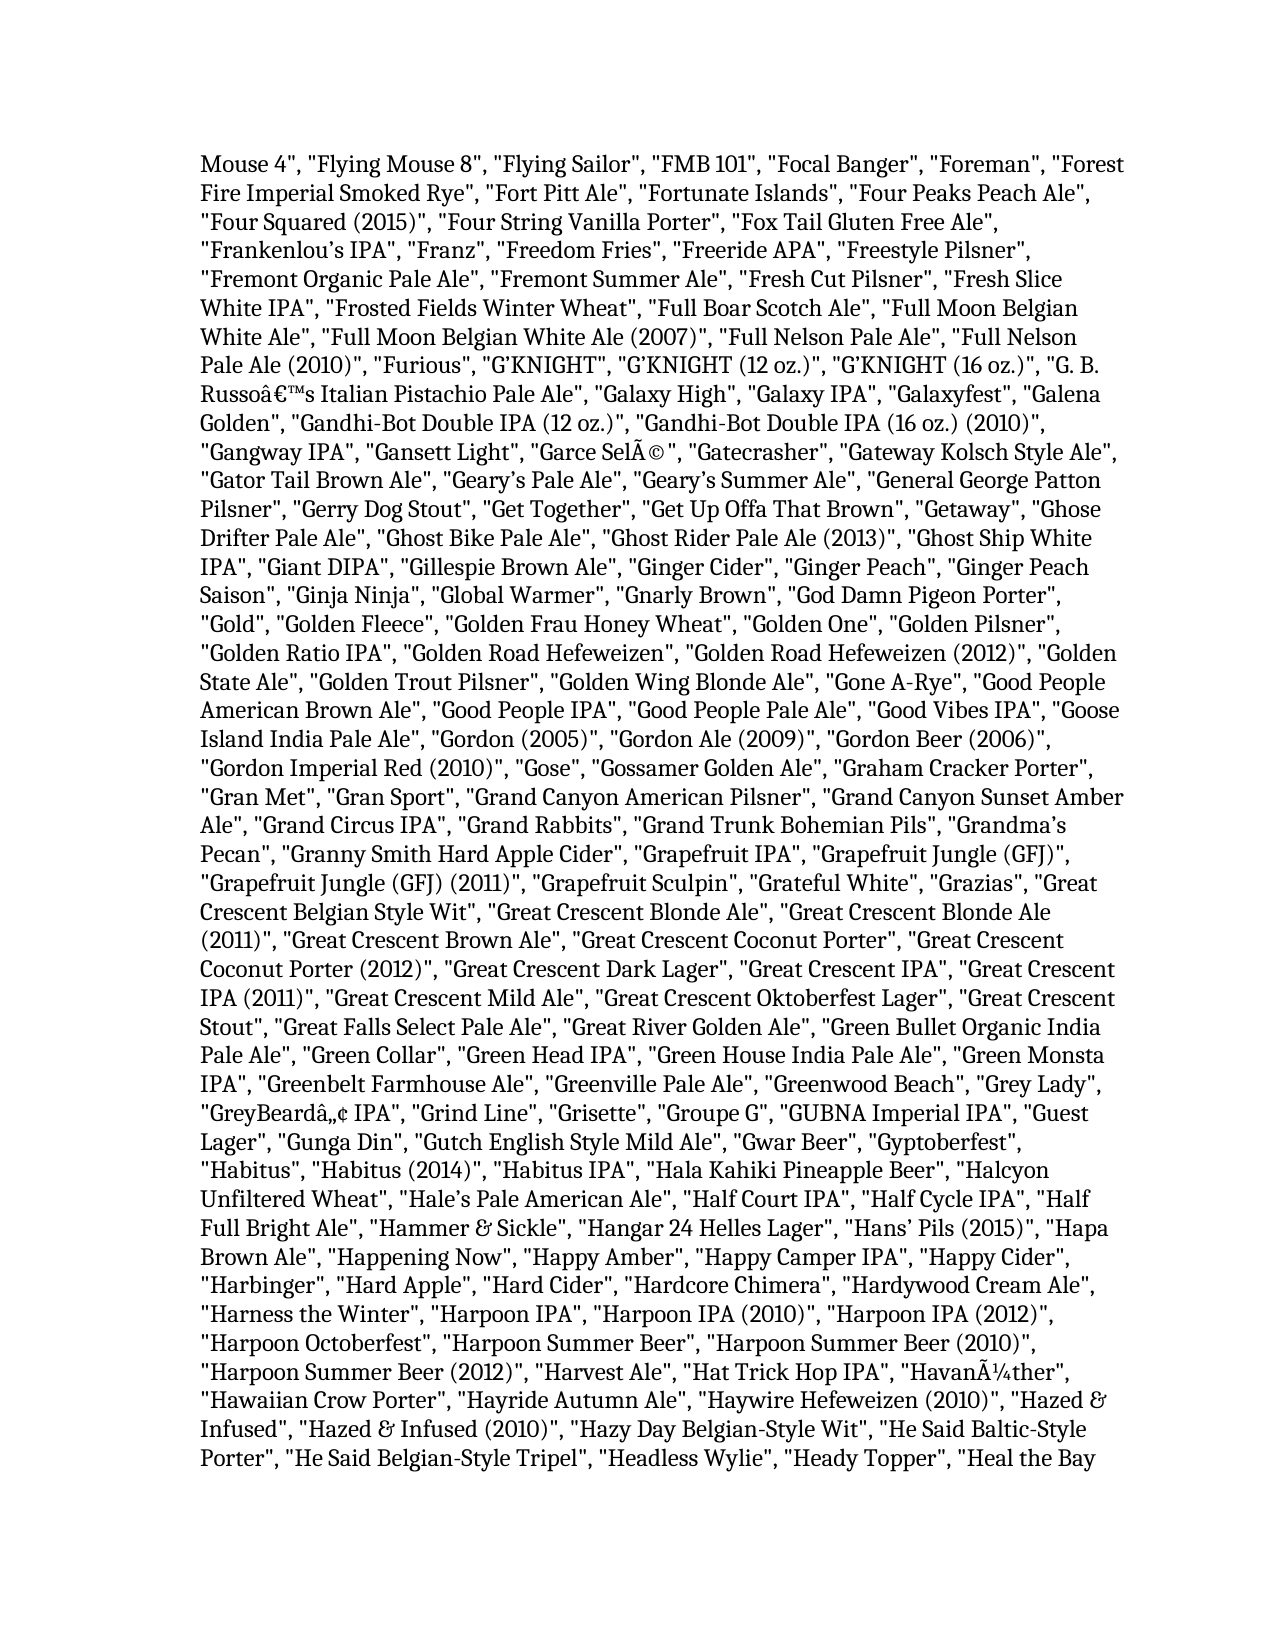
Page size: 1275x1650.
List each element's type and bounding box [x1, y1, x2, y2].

list [150, 150, 1125, 1472]
